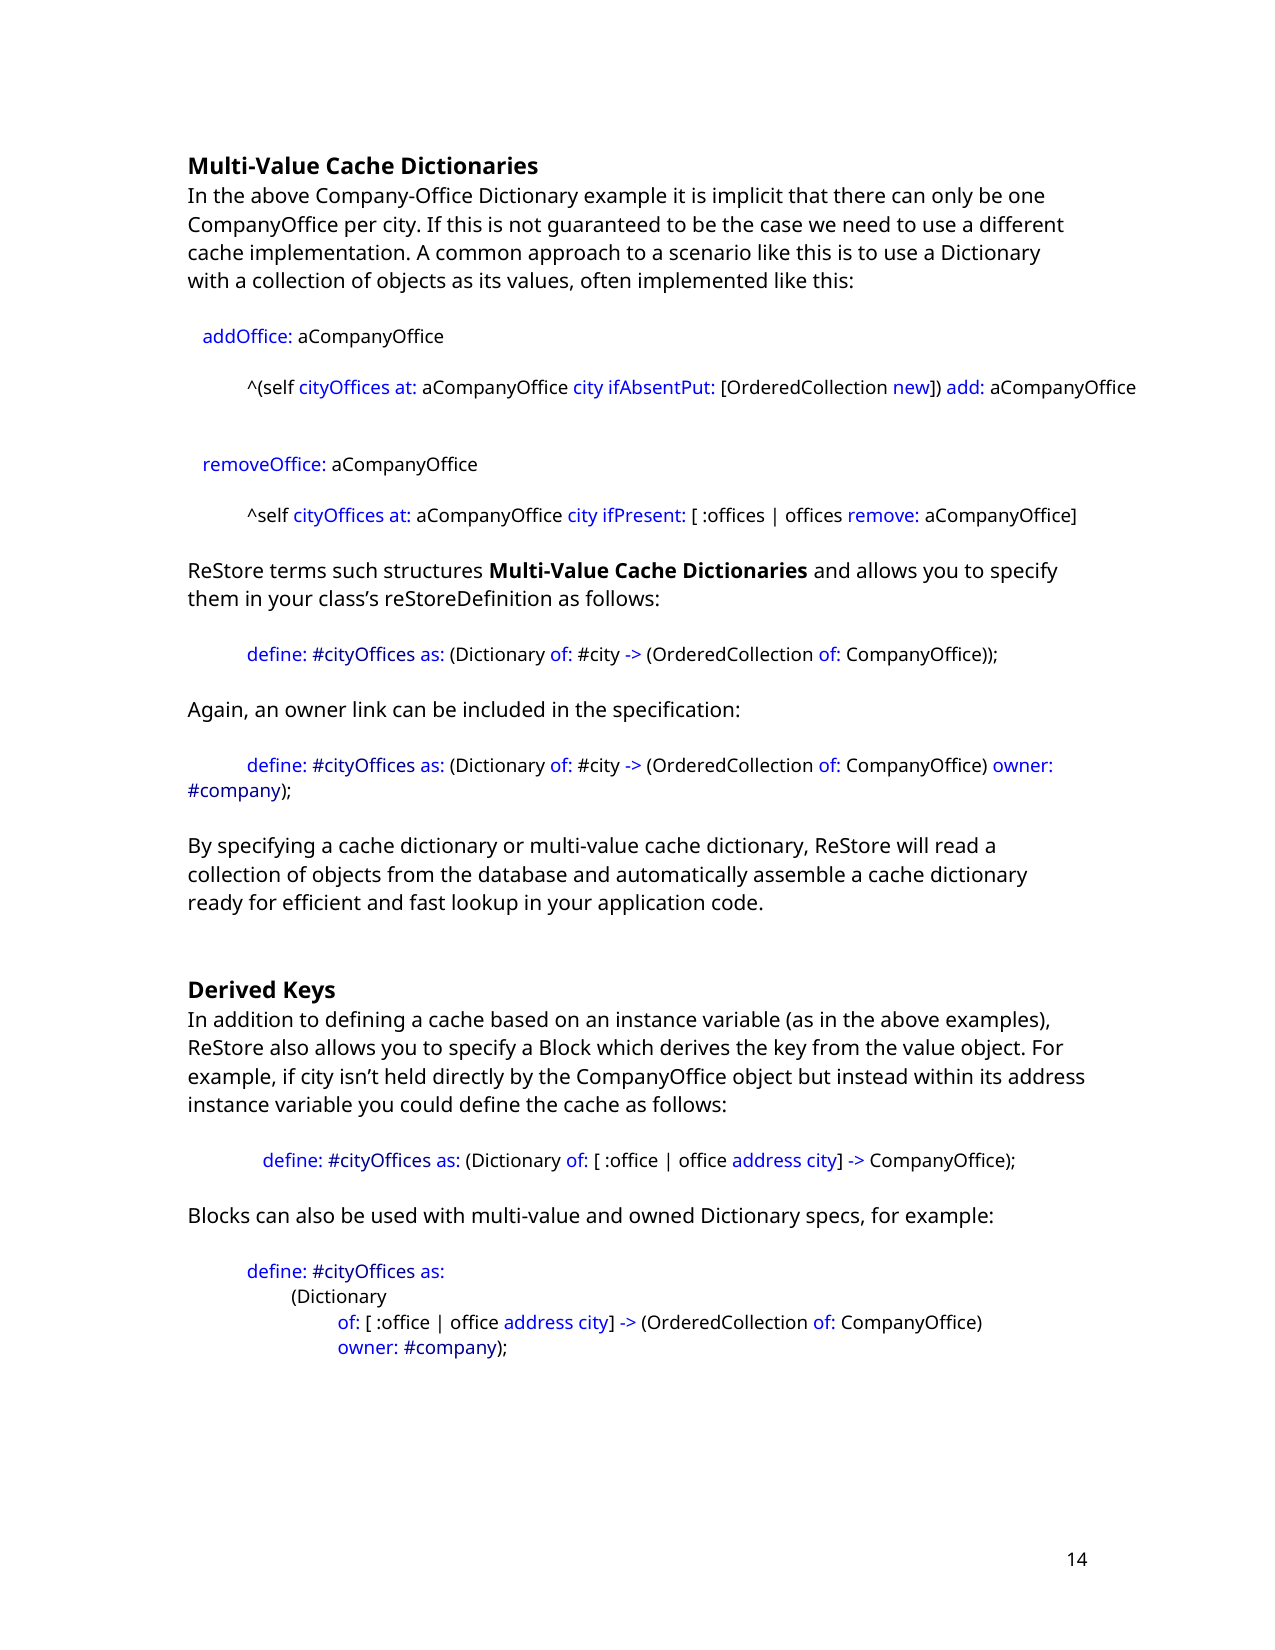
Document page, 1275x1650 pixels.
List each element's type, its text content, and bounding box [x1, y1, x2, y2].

text removeOffice: aCompanyOffice [202, 451, 1147, 477]
text define: #cityOffices as: [187, 1258, 1162, 1284]
text Blocks can also be used with multi-value and owned Dictionary specs, for example: [187, 1201, 1087, 1230]
text ReStore terms such structures Multi-Value Cache Dictionaries and allows you to specify them in your class’s reStoreDefinition as follows: [187, 556, 1087, 613]
text By specifying a cache dictionary or multi-value cache dictionary, ReStore will read a collection of objects from the database and automatically assemble a cache dictionary ready for efficient and fast lookup in your application code. [187, 832, 1087, 917]
text define: #cityOffices as: (Dictionary of: [ :office | office address city] -> CompanyOffice); [187, 1147, 1087, 1201]
text define: #cityOffices as: (Dictionary of: #city -> (OrderedCollection of: CompanyOffice) owner: #company); [187, 752, 1162, 803]
text ^self cityOffices at: aCompanyOffice city ifPresent: [ :offices | offices remove: aCompanyOffice] [202, 502, 1147, 528]
text Derived Keys In addition to defining a cache based on an instance variable (as in the above examples), ReStore also allows you to specify a Block which derives the key from the value object. For example, if city isn’t held directly by the CompanyOffice object but instead within its address instance variable you could define the cache as follows: [187, 974, 1087, 1119]
text addOffice: aCompanyOffice [202, 323, 1147, 349]
text (Dictionary [187, 1284, 1162, 1309]
text owner: #company); [262, 1335, 1162, 1360]
text define: #cityOffices as: (Dictionary of: #city -> (OrderedCollection of: CompanyOffice)); [187, 641, 1087, 667]
text Multi-Value Cache Dictionaries In the above Company-Office Dictionary example it is implicit that there can only be one CompanyOffice per city. If this is not guaranteed to be the case we need to use a different cache implementation. A common approach to a scenario like this is to use a Dictionary with a collection of objects as its values, often implemented like this: [187, 150, 1087, 295]
text ^(self cityOffices at: aCompanyOffice city ifAbsentPut: [OrderedCollection new]) add: aCompanyOffice [202, 374, 1147, 400]
text of: [ :office | office address city] -> (OrderedCollection of: CompanyOffice) [262, 1309, 1162, 1335]
text Again, an owner link can be included in the specification: [187, 695, 1087, 724]
